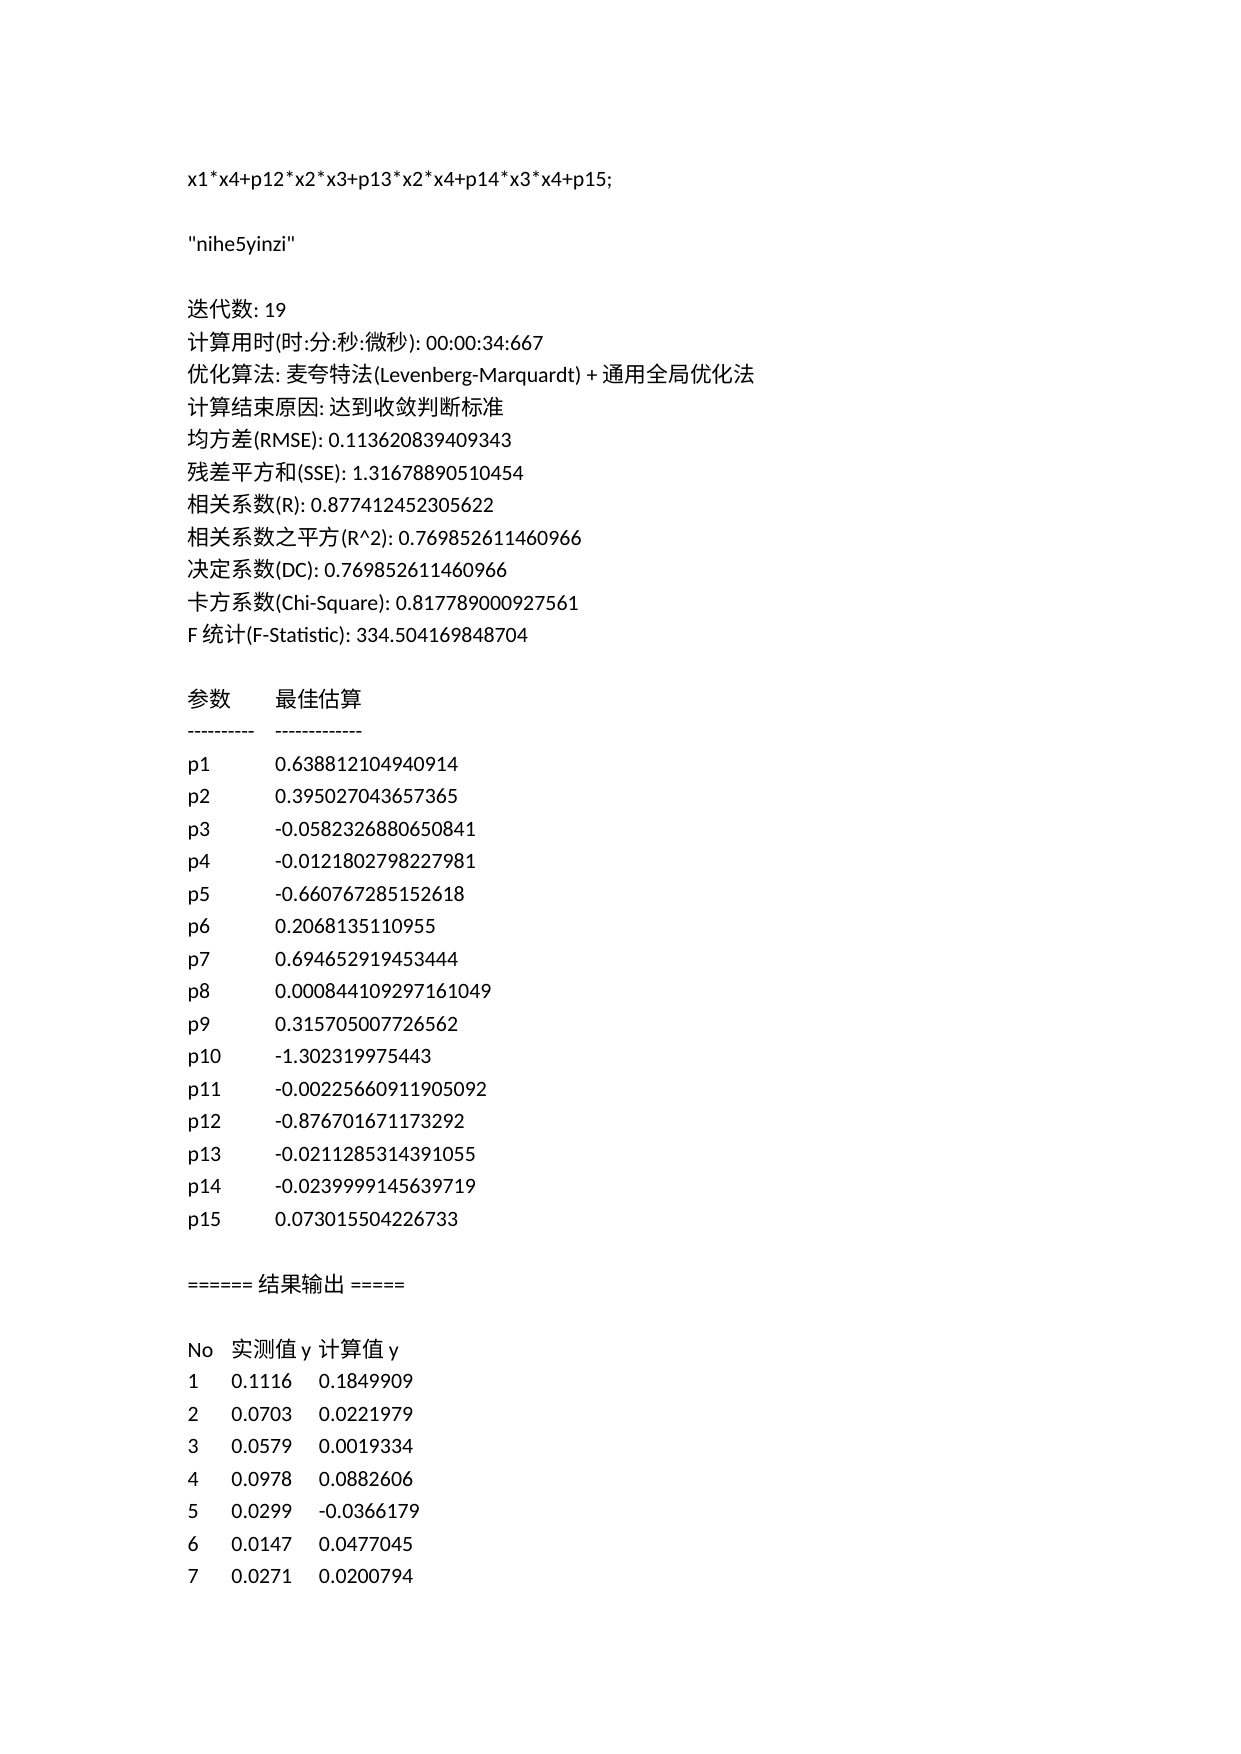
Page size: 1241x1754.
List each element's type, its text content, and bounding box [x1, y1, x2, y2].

text No 实测值y 计算值y [187, 1332, 1053, 1364]
text p7 0.694652919453444 [187, 942, 1053, 974]
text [187, 162, 1053, 194]
text 3 0.0579 0.0019334 [187, 1429, 1053, 1462]
text 均方差(RMSE): 0.113620839409343 [187, 422, 1053, 454]
text 参数 最佳估算 [187, 682, 1053, 714]
text p3 -0.0582326880650841 [187, 812, 1053, 844]
text 优化算法: 麦夸特法(Levenberg-Marquardt) + 通用全局优化法 [187, 357, 1053, 389]
text 6 0.0147 0.0477045 [187, 1527, 1053, 1559]
text 4 0.0978 0.0882606 [187, 1462, 1053, 1494]
text 相关系数(R): 0.877412452305622 [187, 487, 1053, 519]
text 2 0.0703 0.0221979 [187, 1397, 1053, 1429]
text 残差平方和(SSE): 1.31678890510454 [187, 454, 1053, 487]
text p1 0.638812104940914 [187, 747, 1053, 779]
text p5 -0.660767285152618 [187, 877, 1053, 909]
text 迭代数: 19 [187, 292, 1053, 324]
text F统计(F-Statistic): 334.504169848704 [187, 617, 1053, 649]
text p9 0.315705007726562 [187, 1007, 1053, 1039]
text 决定系数(DC): 0.769852611460966 [187, 552, 1053, 584]
text ---------- ------------- [187, 714, 1053, 747]
text "nihe5yinzi" [187, 227, 1053, 259]
text ====== 结果输出 ===== [187, 1267, 1053, 1299]
text 计算用时(时:分:秒:微秒): 00:00:34:667 [187, 324, 1053, 357]
text 相关系数之平方(R^2): 0.769852611460966 [187, 519, 1053, 552]
text 5 0.0299 -0.0366179 [187, 1494, 1053, 1527]
text 计算结束原因: 达到收敛判断标准 [187, 389, 1053, 422]
text p12 -0.876701671173292 [187, 1104, 1053, 1137]
text p10 -1.302319975443 [187, 1039, 1053, 1072]
text p2 0.395027043657365 [187, 779, 1053, 812]
text 卡方系数(Chi-Square): 0.817789000927561 [187, 584, 1053, 617]
text p15 0.073015504226733 [187, 1202, 1053, 1234]
text p8 0.000844109297161049 [187, 974, 1053, 1007]
text p11 -0.00225660911905092 [187, 1072, 1053, 1104]
text p4 -0.0121802798227981 [187, 844, 1053, 877]
text 1 0.1116 0.1849909 [187, 1364, 1053, 1397]
text 7 0.0271 0.0200794 [187, 1559, 1053, 1592]
text p6 0.2068135110955 [187, 909, 1053, 942]
text p14 -0.0239999145639719 [187, 1169, 1053, 1202]
text p13 -0.0211285314391055 [187, 1137, 1053, 1169]
